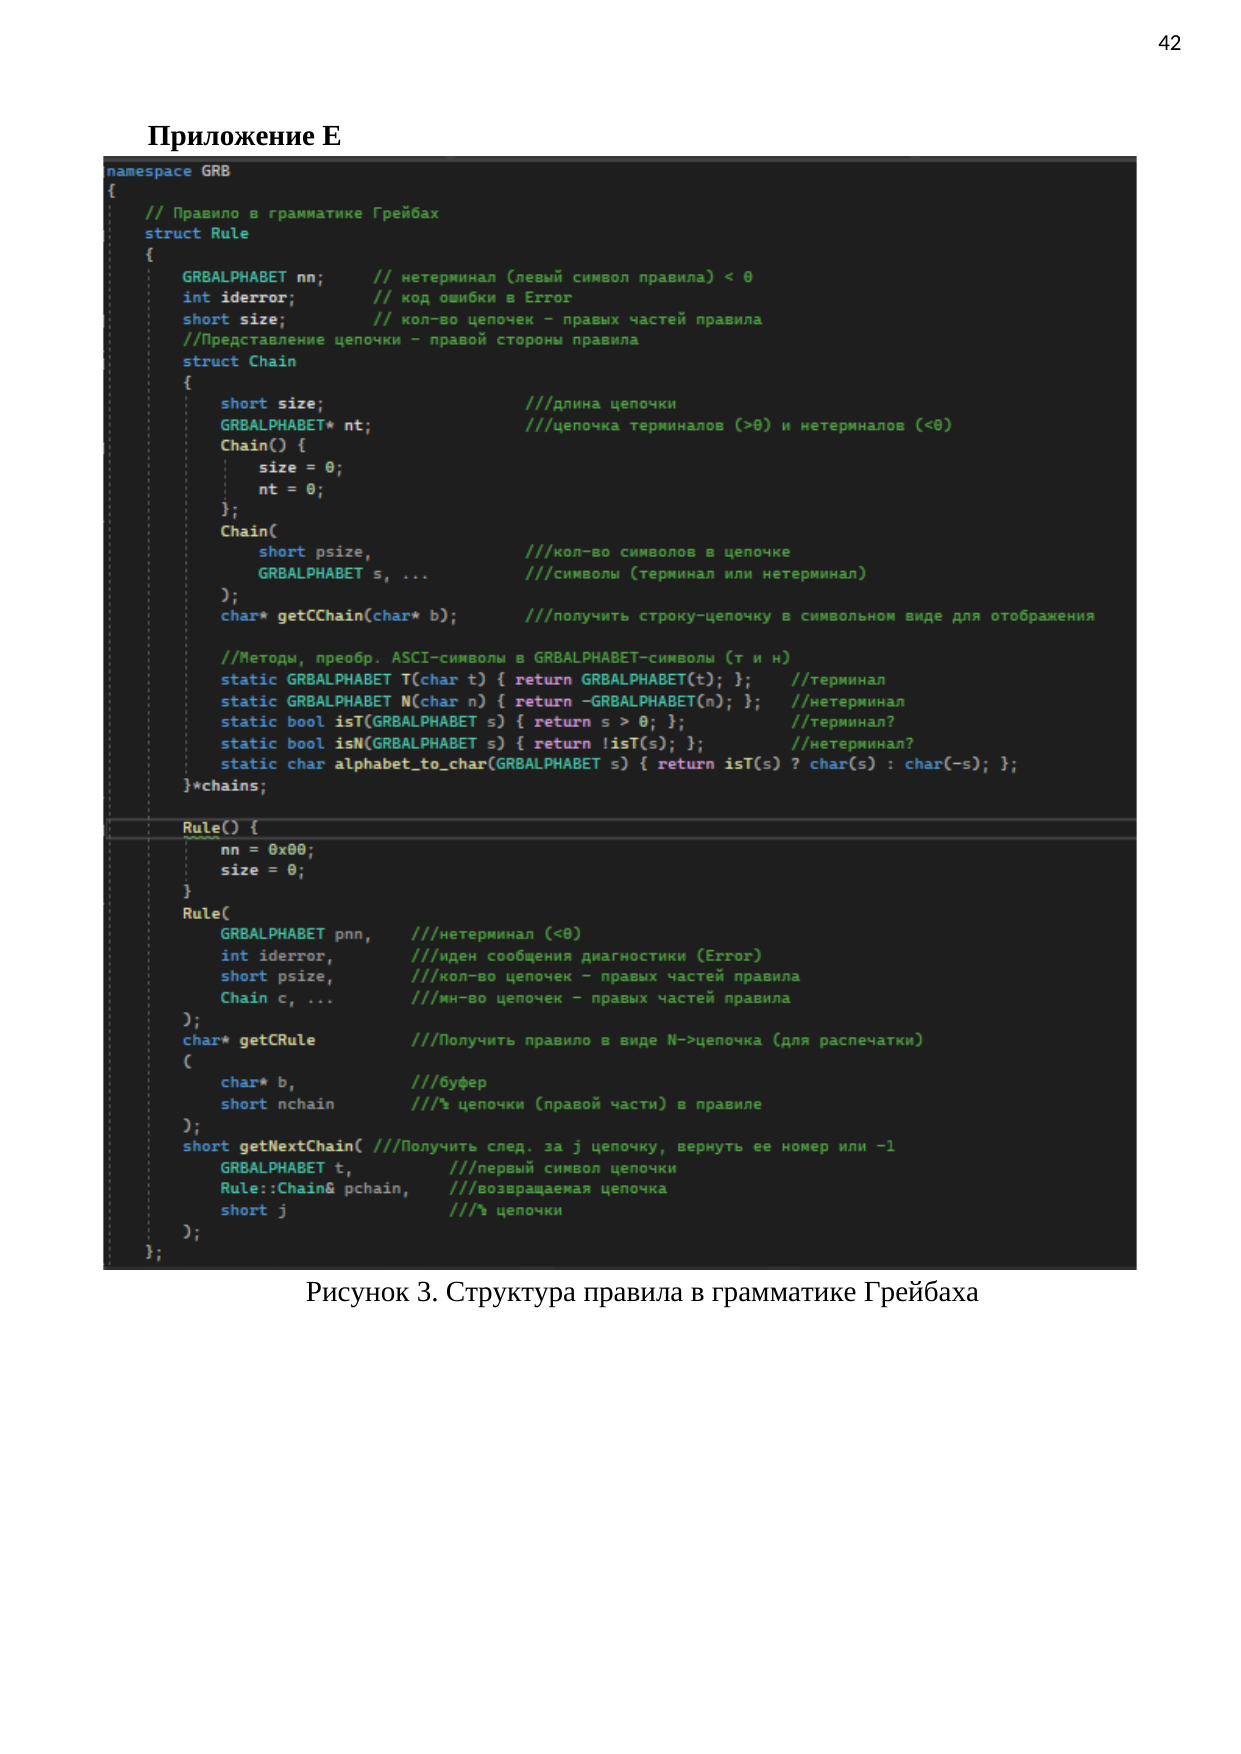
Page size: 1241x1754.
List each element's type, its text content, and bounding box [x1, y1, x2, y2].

text Рисунок 3. Структура правила в грамматике Грейбаха [103, 1274, 1181, 1307]
subtitle Приложение Е [148, 118, 1181, 152]
picture [103, 156, 1137, 1270]
